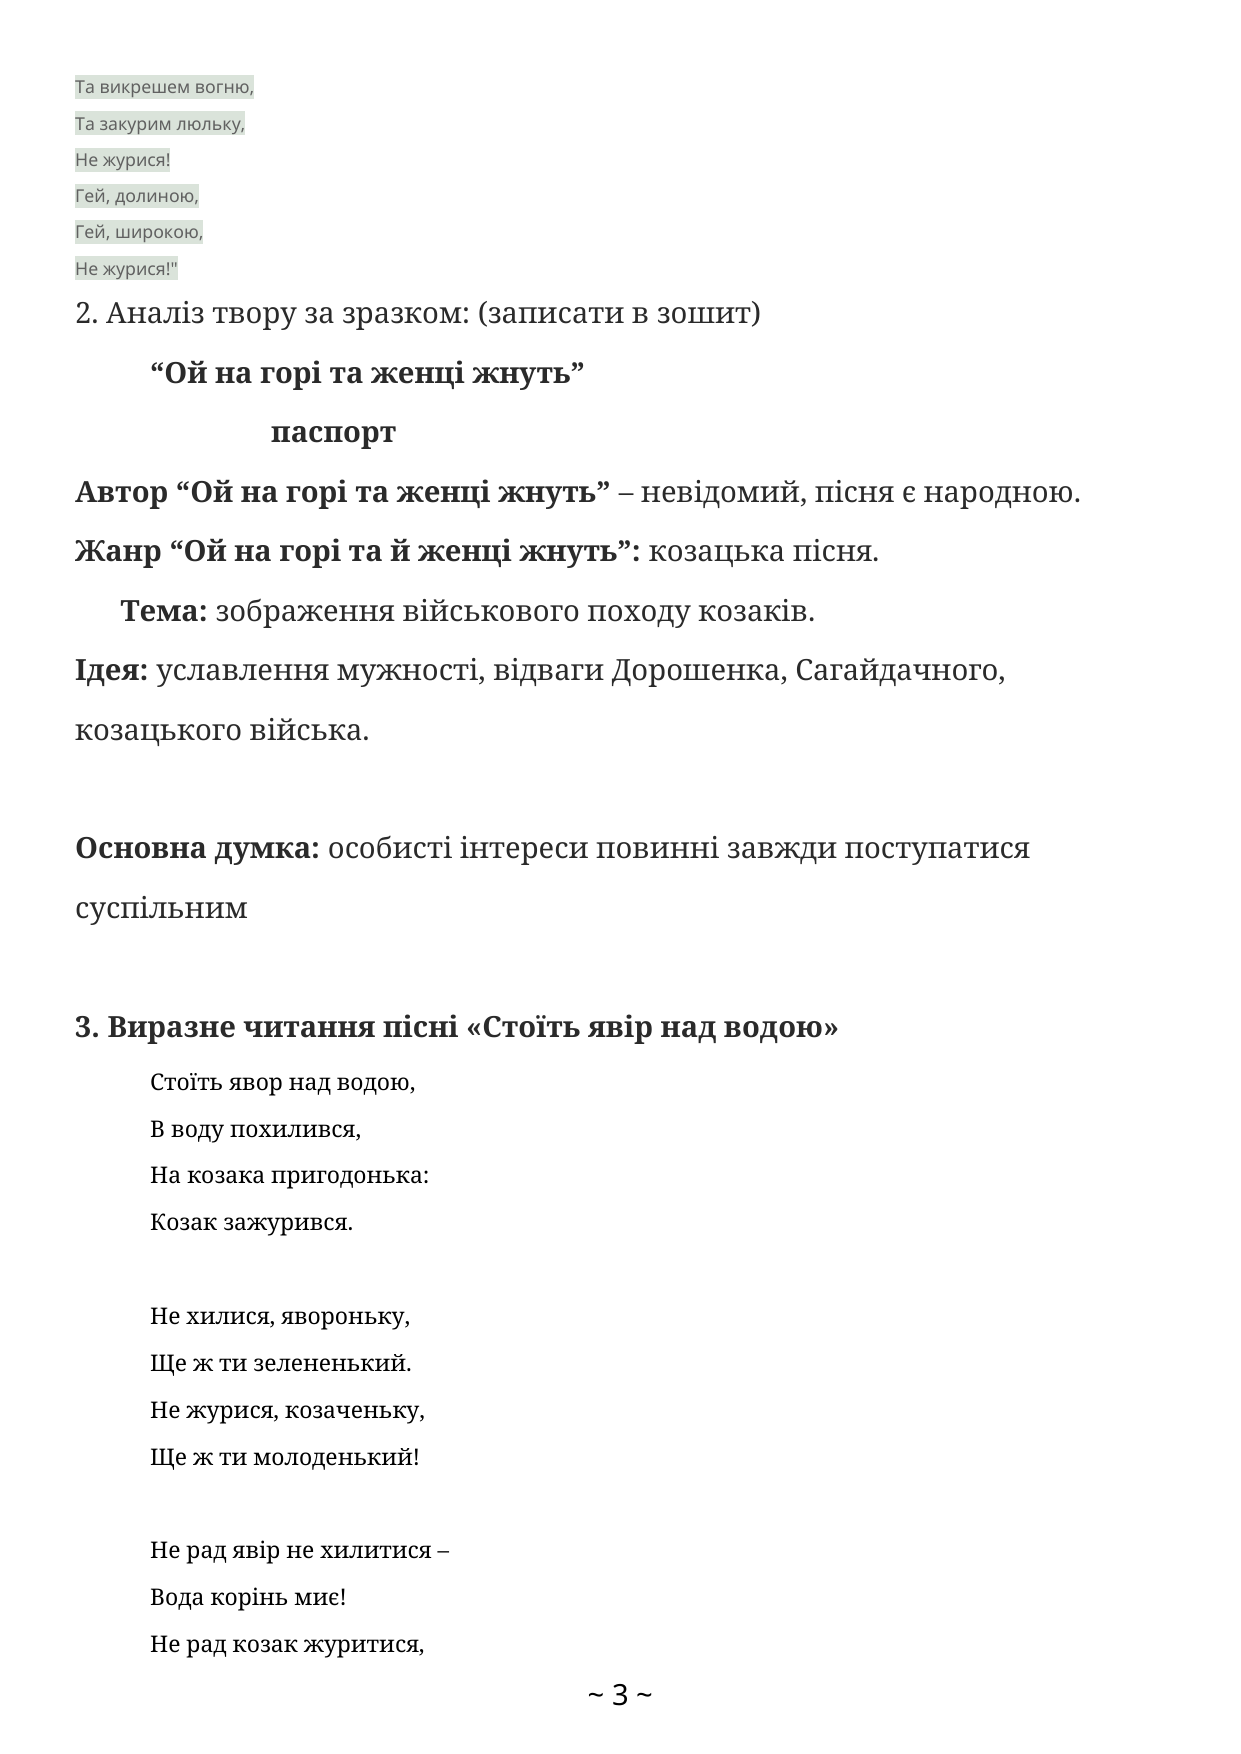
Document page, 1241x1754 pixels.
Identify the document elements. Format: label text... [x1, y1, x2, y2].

text 3. Виразне читання пісні «Стоїть явір над водою» [75, 1006, 1165, 1046]
text Жанр “Ой на горі та й женці жнуть”: козацька пісня. [75, 530, 1165, 570]
text паспорт [150, 411, 1165, 451]
text Тема: зображення військового походу козаків. [75, 590, 1165, 629]
text “Ой на горі та женці жнуть” [150, 352, 1165, 392]
text 2. Аналіз твору за зразком: (записати в зошит) [75, 292, 1165, 332]
text Ідея: уславлення мужності, відваги Дорошенка, Сагайдачного, козацького війська. [75, 649, 1165, 748]
text Автор “Ой на горі та женці жнуть” – невідомий, пісня є народною. [75, 471, 1165, 511]
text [75, 75, 1165, 280]
text Основна думка: особисті інтереси повинні завжди поступатися суспільним [75, 828, 1165, 927]
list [150, 1066, 1165, 1659]
